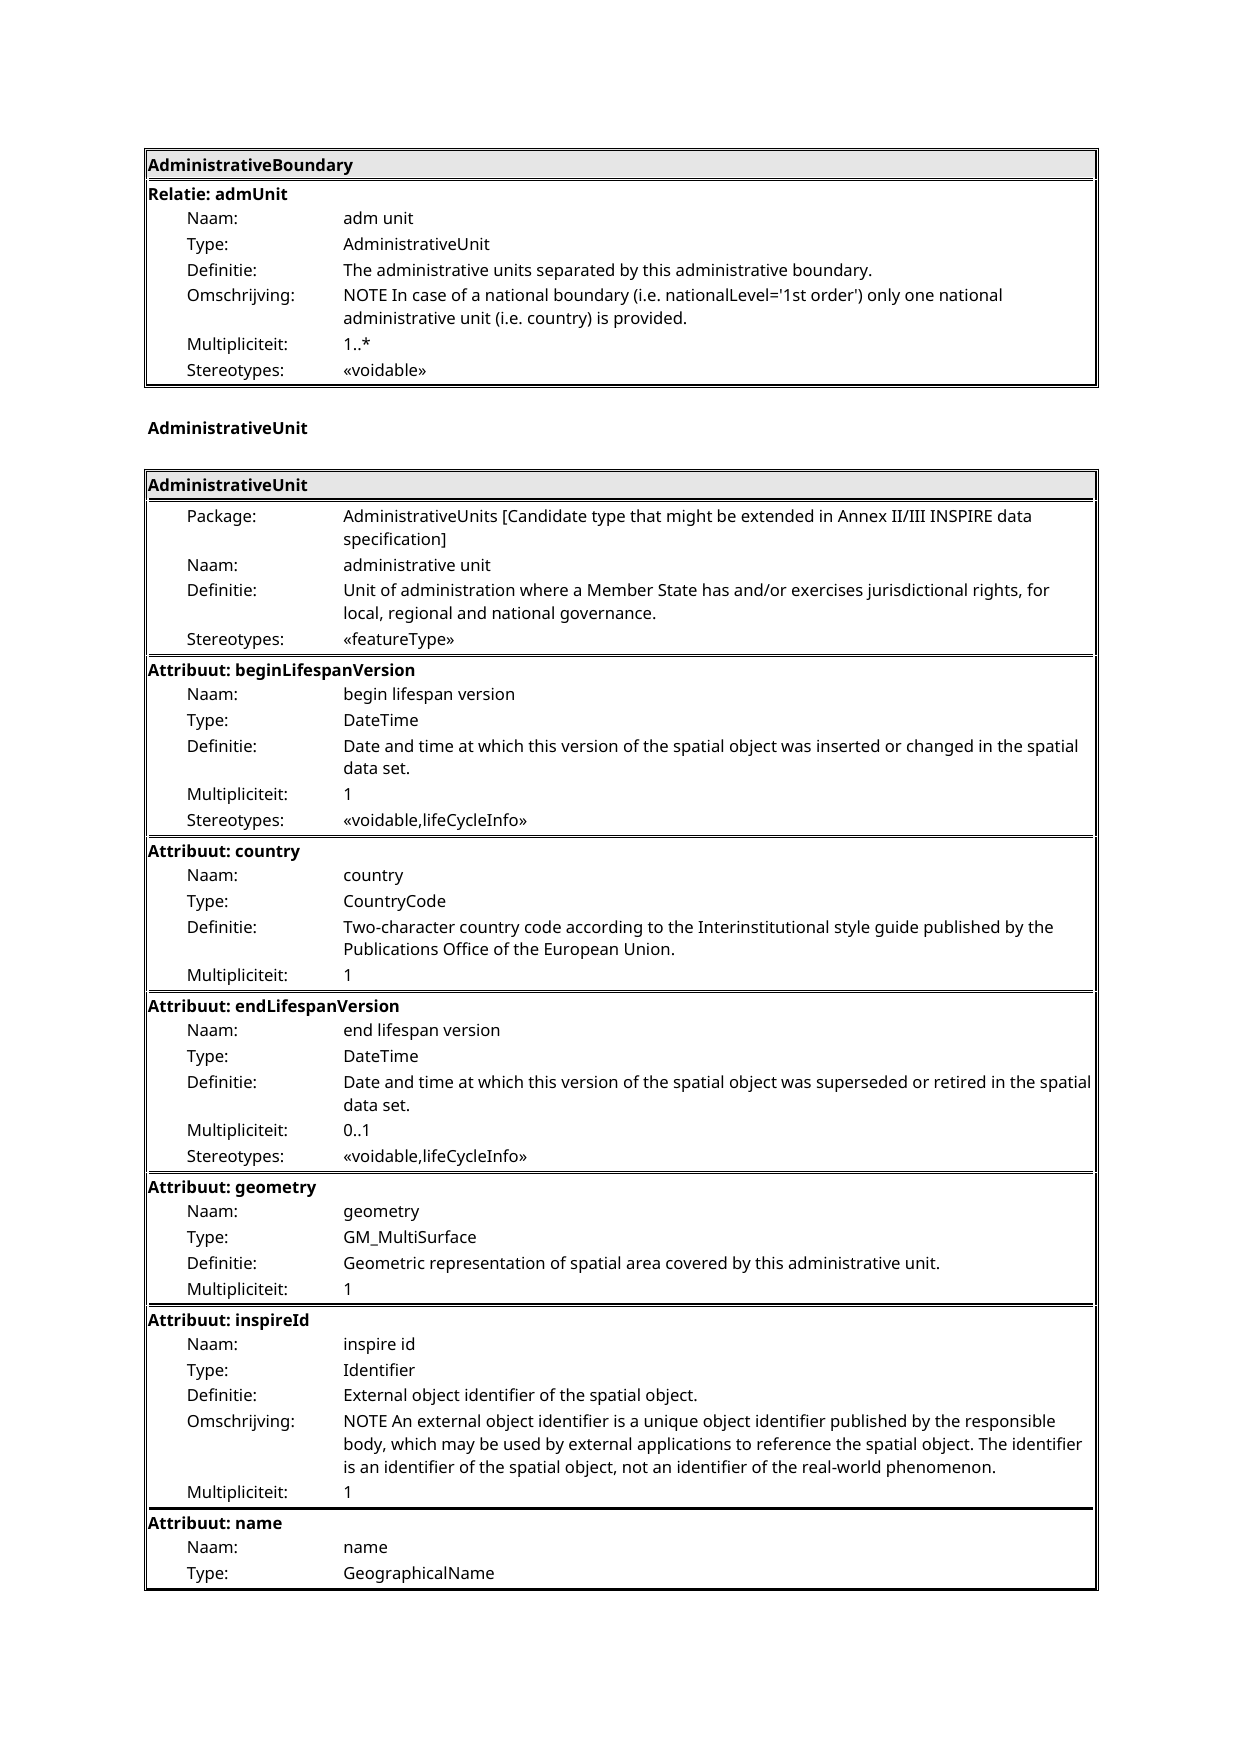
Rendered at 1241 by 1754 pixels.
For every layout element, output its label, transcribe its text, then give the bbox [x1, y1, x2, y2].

table_cell [147, 498, 1096, 653]
table_cell Attribuut: country [147, 835, 1096, 990]
table_header AdministrativeBoundary [147, 151, 1095, 177]
subtitle AdministrativeUnit [148, 417, 1093, 439]
table_cell Attribuut: geometry [145, 1171, 1097, 1303]
table_cell Attribuut: inspireId [147, 1303, 1096, 1507]
table_header AdministrativeUnit [147, 472, 1095, 498]
table_cell Relatie: admUnit [147, 178, 1096, 384]
table_cell Attribuut: endLifespanVersion [145, 990, 1097, 1171]
table_cell Attribuut: beginLifespanVersion [147, 654, 1096, 834]
table_cell Attribuut: name [147, 1507, 1095, 1588]
